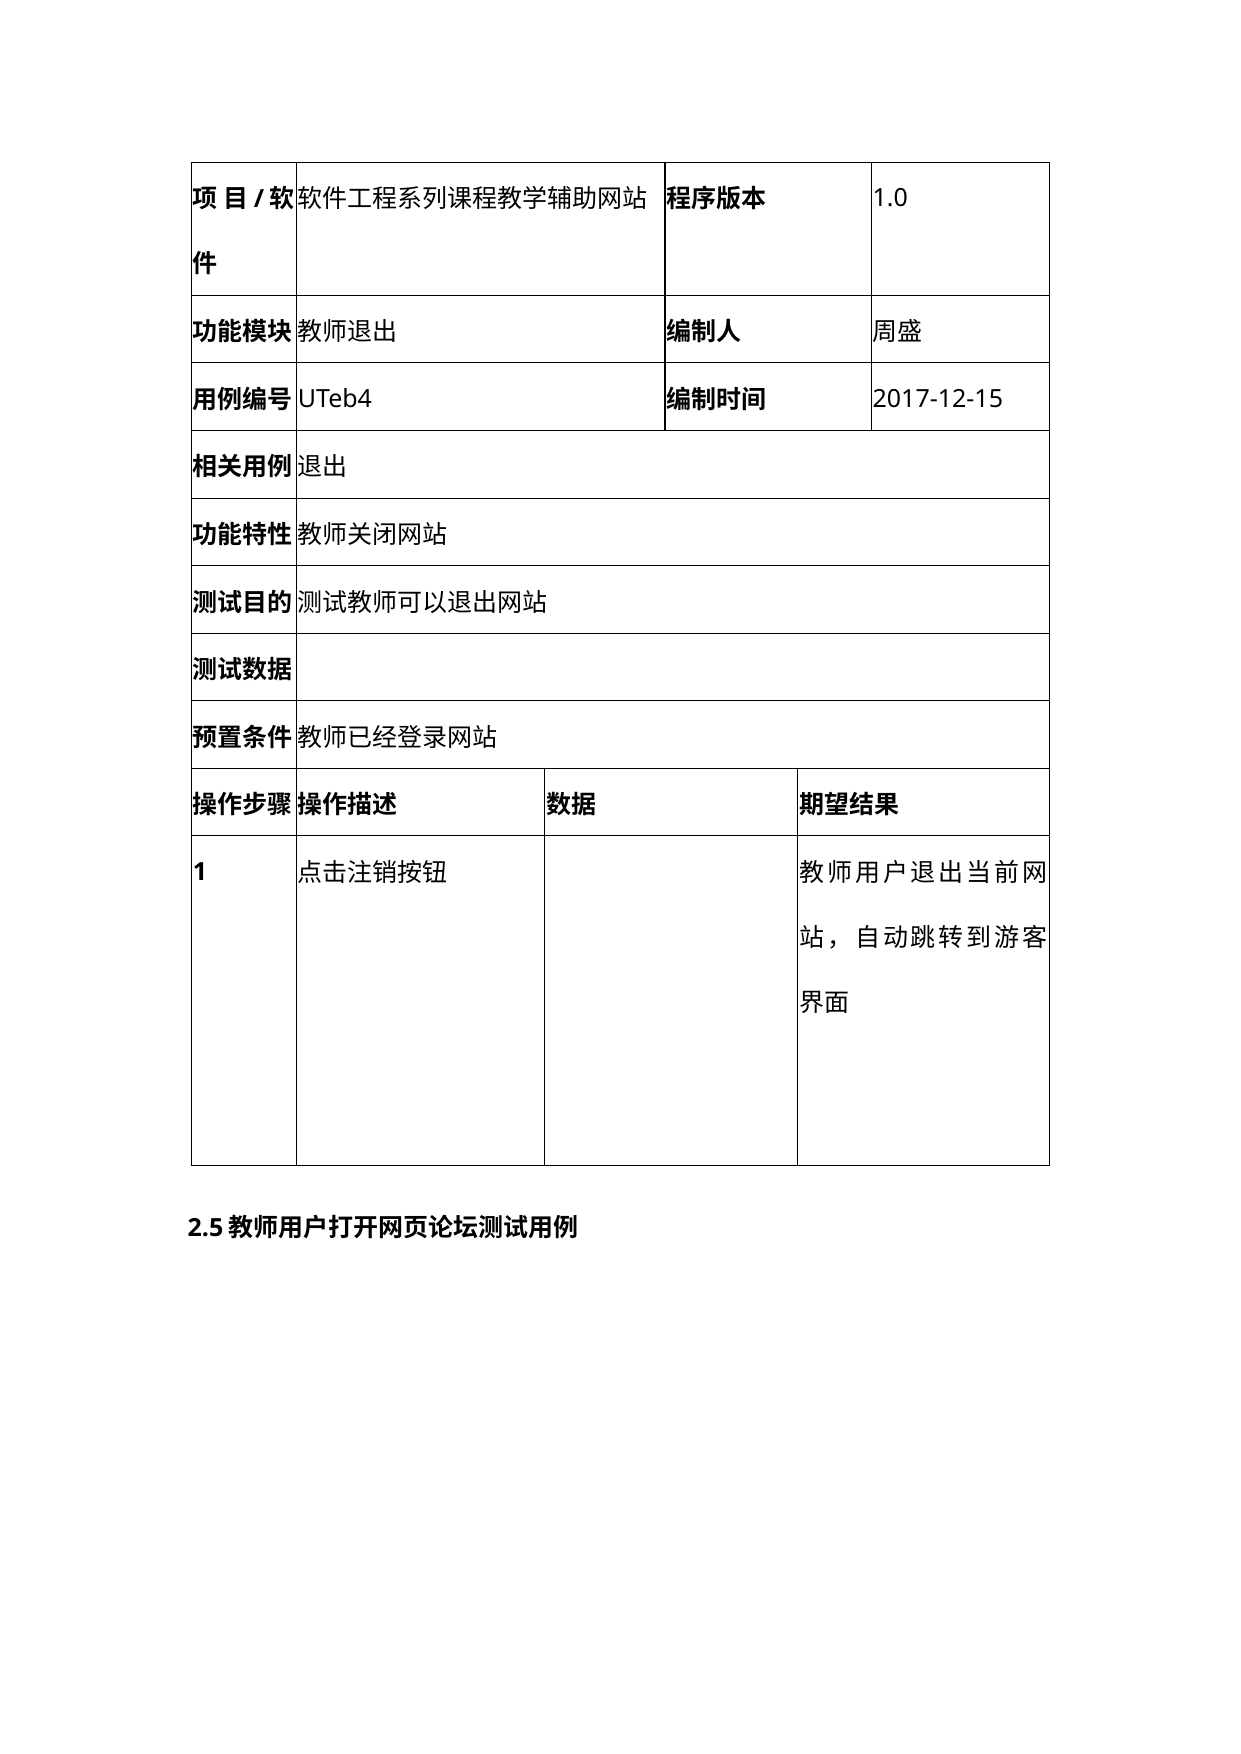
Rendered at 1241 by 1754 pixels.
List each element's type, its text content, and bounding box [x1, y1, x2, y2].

table_cell [545, 1033, 797, 1164]
table_cell 教师已经登录网站 [297, 701, 1049, 768]
table_cell [297, 634, 1049, 700]
table_cell 相关用例 [192, 431, 296, 497]
table_cell 测试目的 [192, 566, 296, 633]
table_cell [192, 1033, 296, 1164]
table_cell 测试数据 [192, 634, 296, 700]
table_cell 测试教师可以退出网站 [297, 566, 1049, 633]
table_header 程序版本 [666, 163, 871, 294]
table_cell 编制人 [666, 296, 871, 362]
table_cell 教师关闭网站 [297, 499, 1049, 565]
table_cell 退出 [297, 431, 1049, 497]
table_cell 教师用户退出当前网站，自动跳转到游客界面 [798, 836, 1049, 1033]
subtitle 2.5教师用户打开网页论坛测试用例 [187, 1193, 1053, 1258]
table_cell 预置条件 [192, 701, 296, 768]
table_header 软件工程系列课程教学辅助网站 [297, 163, 664, 294]
table_cell 功能模块 [192, 296, 296, 362]
table_cell 功能特性 [192, 499, 296, 565]
table_header 1.0 [872, 163, 1049, 294]
table_cell 2017-12-15 [872, 363, 1049, 430]
table_cell [297, 1033, 544, 1164]
table_cell 1 [192, 836, 296, 1033]
table_cell 操作描述 [297, 769, 544, 835]
table_cell 用例编号 [192, 363, 296, 430]
table_cell 点击注销按钮 [297, 836, 544, 1033]
table_cell 教师退出 [297, 296, 664, 362]
table_cell UTeb4 [297, 363, 664, 430]
table_cell [798, 1033, 1049, 1164]
table_cell [545, 836, 797, 1033]
table_cell 操作步骤 [192, 769, 296, 835]
table_cell 周盛 [872, 296, 1049, 362]
table_header 项目/软件 [192, 163, 296, 294]
table_cell 编制时间 [666, 363, 871, 430]
table_cell 数据 [545, 769, 797, 835]
table_cell 期望结果 [798, 769, 1049, 835]
